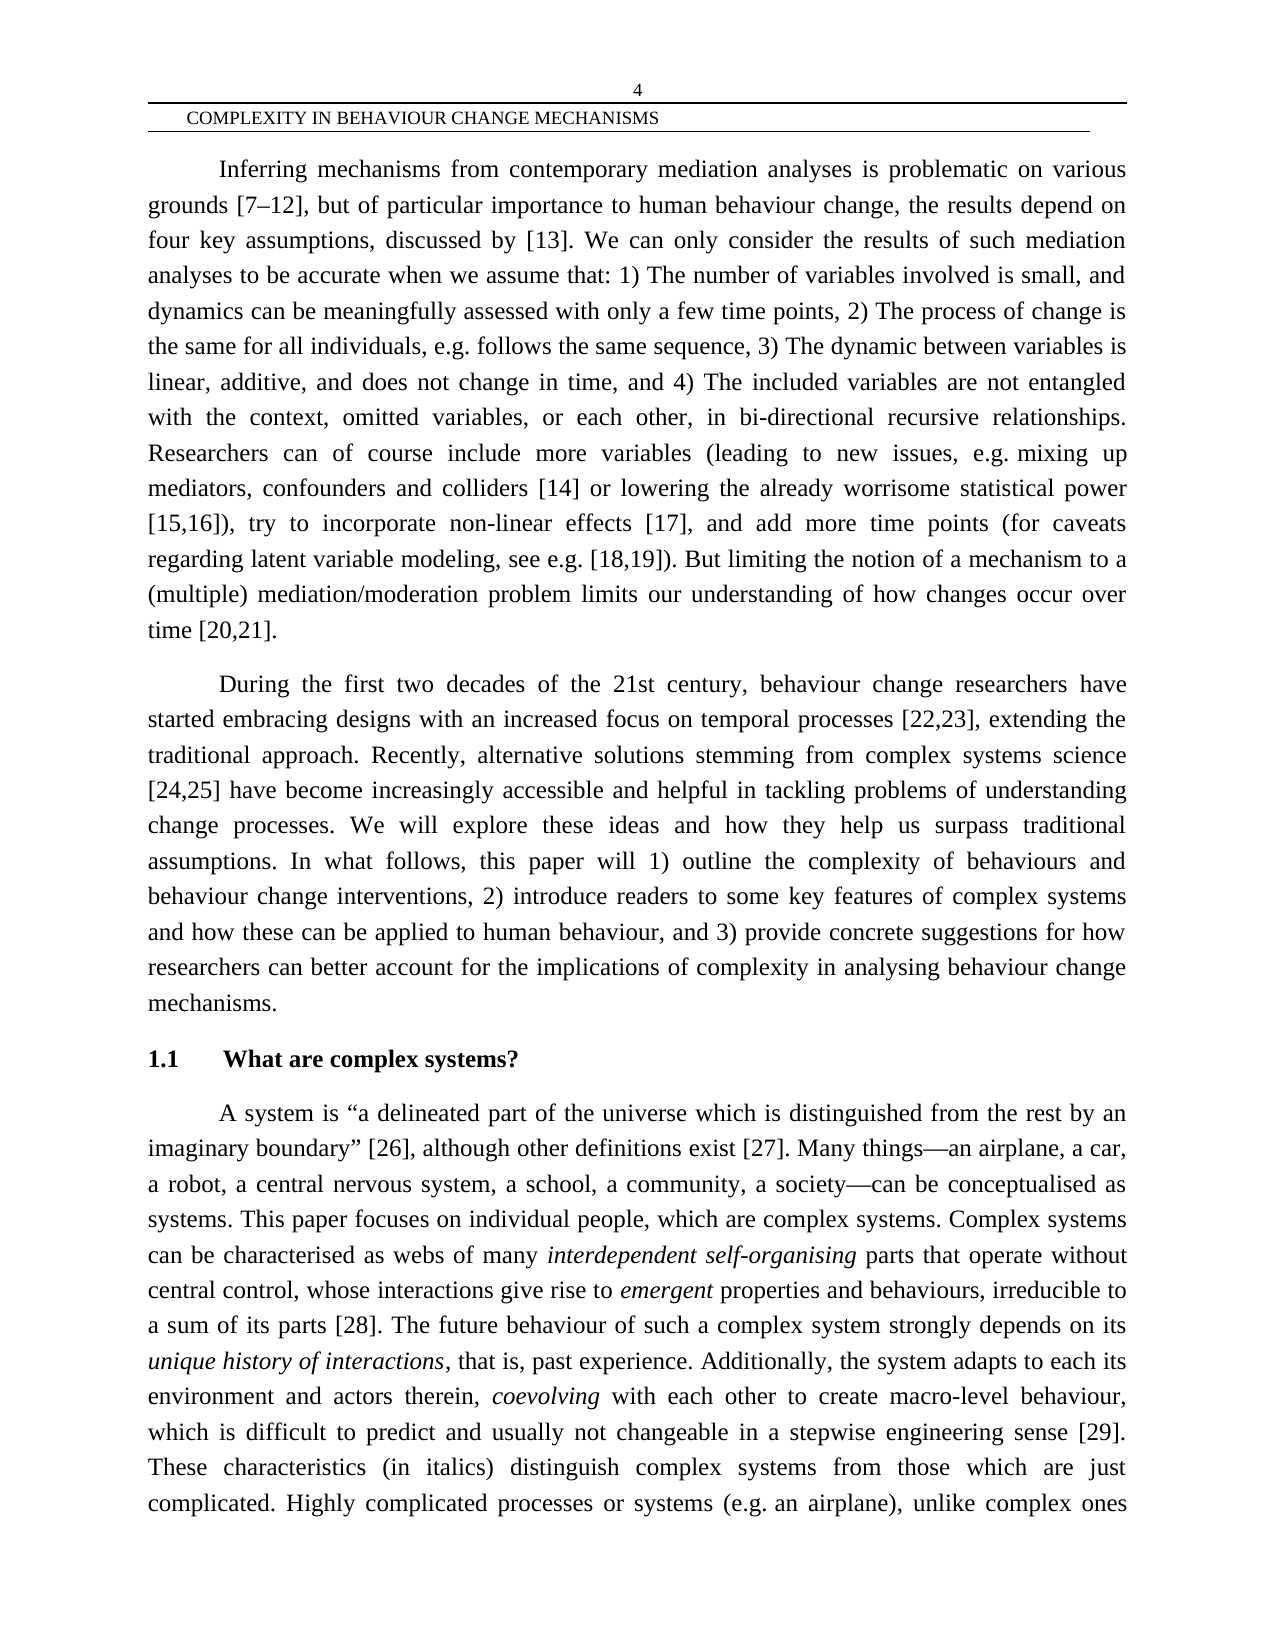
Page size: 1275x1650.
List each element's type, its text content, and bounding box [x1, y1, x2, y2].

text Inferring mechanisms from contemporary mediation analyses is problematic on various grounds [7–12], but of particular importance to human behaviour change, the results depend on four key assumptions, discussed by [13]. We can only consider the results of such mediation analyses to be accurate when we assume that: 1) The number of variables involved is small, and dynamics can be meaningfully assessed with only a few time points, 2) The process of change is the same for all individuals, e.g. follows the same sequence, 3) The dynamic between variables is linear, additive, and does not change in time, and 4) The included variables are not entangled with the context, omitted variables, or each other, in bi-directional recursive relationships. Researchers can of course include more variables (leading to new issues, e.g. mixing up mediators, confounders and colliders [14] or lowering the already worrisome statistical power [15,16]), try to incorporate non-linear effects [17], and add more time points (for caveats regarding latent variable modeling, see e.g. [18,19]). But limiting the notion of a mechanism to a (multiple) mediation/moderation problem limits our understanding of how changes occur over time [20,21]. [148, 148, 1127, 643]
subtitle 1.1 What are complex systems? [148, 1037, 1127, 1073]
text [148, 1091, 1127, 1516]
text During the first two decades of the 21st century, behaviour change researchers have started embracing designs with an increased focus on temporal processes [22,23], extending the traditional approach. Recently, alternative solutions stemming from complex systems science [24,25] have become increasingly accessible and helpful in tackling problems of understanding change processes. We will explore these ideas and how they help us surpass traditional assumptions. In what follows, this paper will 1) outline the complexity of behaviours and behaviour change interventions, 2) introduce readers to some key features of complex systems and how these can be applied to human behaviour, and 3) provide concrete suggestions for how researchers can better account for the implications of complexity in analysing behaviour change mechanisms. [148, 662, 1127, 1016]
